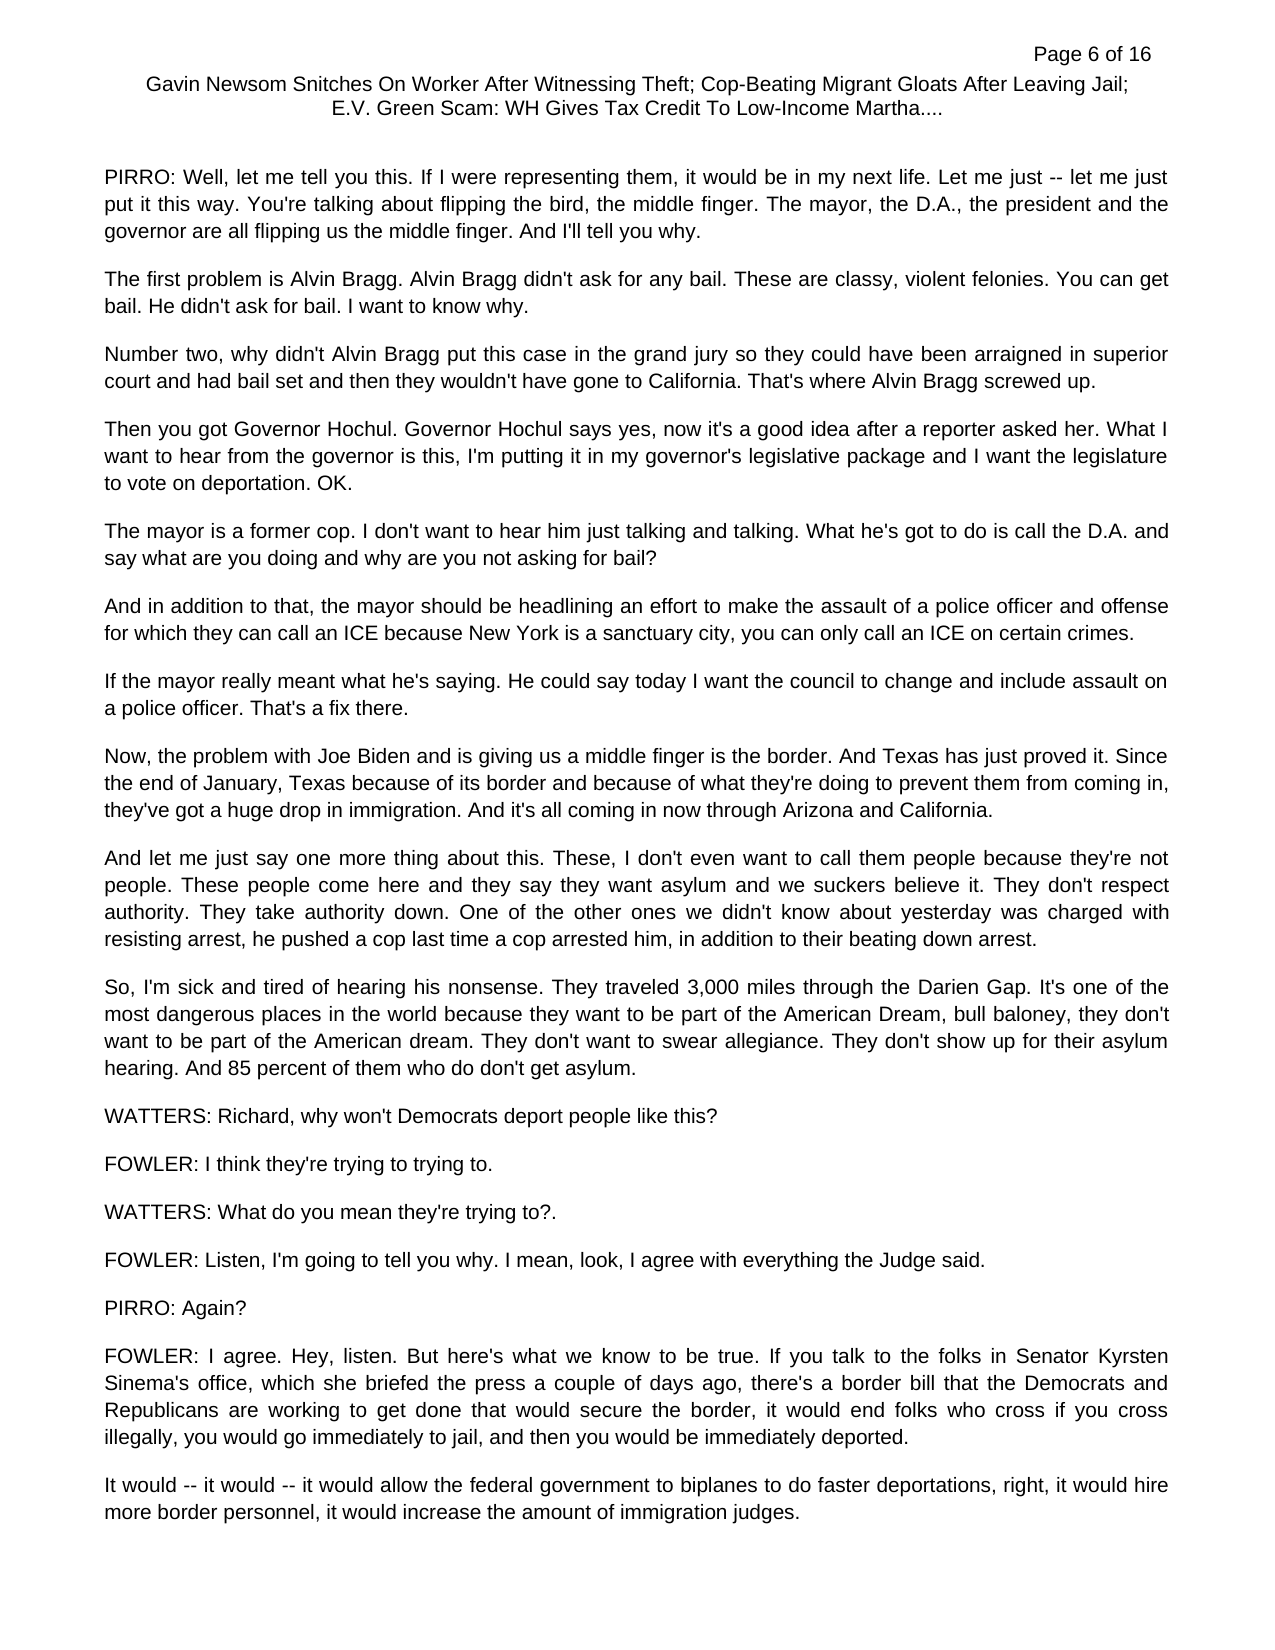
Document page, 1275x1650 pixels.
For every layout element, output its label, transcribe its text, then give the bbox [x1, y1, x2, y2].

text Now, the problem with Joe Biden and is giving us a middle finger is the border. And Texas has just proved it. Since the end of January, Texas because of its border and because of what they're doing to prevent them from coming in, they've got a huge drop in immigration. And it's all coming in now through Arizona and California. [104, 741, 1171, 822]
text And let me just say one more thing about this. These, I don't even want to call them people because they're not people. These people come here and they say they want asylum and we suckers believe it. They don't respect authority. They take authority down. One of the other ones we didn't know about yesterday was charged with resisting arrest, he pushed a cop last time a cop arrested him, in addition to their beating down arrest. [104, 843, 1171, 951]
text PIRRO: Again? [104, 1293, 1171, 1320]
text The first problem is Alvin Bragg. Alvin Bragg didn't ask for any bail. These are classy, violent felonies. You can get bail. He didn't ask for bail. I want to know why. [104, 263, 1171, 318]
text So, I'm sick and tired of hearing his nonsense. They traveled 3,000 miles through the Darien Gap. It's one of the most dangerous places in the world because they want to be part of the American Dream, bull baloney, they don't want to be part of the American dream. They don't want to swear allegiance. They don't show up for their asylum hearing. And 85 percent of them who do don't get asylum. [104, 972, 1171, 1080]
text PIRRO: Well, let me tell you this. If I were representing them, it would be in my next life. Let me just -- let me just put it this way. You're talking about flipping the bird, the middle finger. The mayor, the D.A., the president and the governor are all flipping us the middle finger. And I'll tell you why. [104, 161, 1171, 243]
text Then you got Governor Hochul. Governor Hochul says yes, now it's a good idea after a reporter asked her. What I want to hear from the governor is this, I'm putting it in my governor's legislative package and I want the legislature to vote on deportation. OK. [104, 413, 1171, 495]
text If the mayor really meant what he's saying. He could say today I want the council to change and include assault on a police officer. That's a fix there. [104, 666, 1171, 720]
text FOWLER: I agree. Hey, listen. But here's what we know to be true. If you talk to the folks in Senator Kyrsten Sinema's office, which she briefed the press a couple of days ago, there's a border bill that the Democrats and Republicans are working to get done that would secure the border, it would end folks who cross if you cross illegally, you would go immediately to jail, and then you would be immediately deported. [104, 1341, 1171, 1449]
text FOWLER: Listen, I'm going to tell you why. I mean, look, I agree with everything the Judge said. [104, 1245, 1171, 1272]
text And in addition to that, the mayor should be headlining an effort to make the assault of a police officer and offense for which they can call an ICE because New York is a sanctuary city, you can only call an ICE on certain crimes. [104, 591, 1171, 645]
text It would -- it would -- it would allow the federal government to biplanes to do faster deportations, right, it would hire more border personnel, it would increase the amount of immigration judges. [104, 1470, 1171, 1524]
text WATTERS: What do you mean they're trying to?. [104, 1197, 1171, 1224]
text Number two, why didn't Alvin Bragg put this case in the grand jury so they could have been arraigned in superior court and had bail set and then they wouldn't have gone to California. That's where Alvin Bragg screwed up. [104, 338, 1171, 393]
text WATTERS: Richard, why won't Democrats deport people like this? [104, 1101, 1171, 1128]
text FOWLER: I think they're trying to trying to. [104, 1149, 1171, 1176]
text The mayor is a former cop. I don't want to hear him just talking and talking. What he's got to do is call the D.A. and say what are you doing and why are you not asking for bail? [104, 516, 1171, 570]
